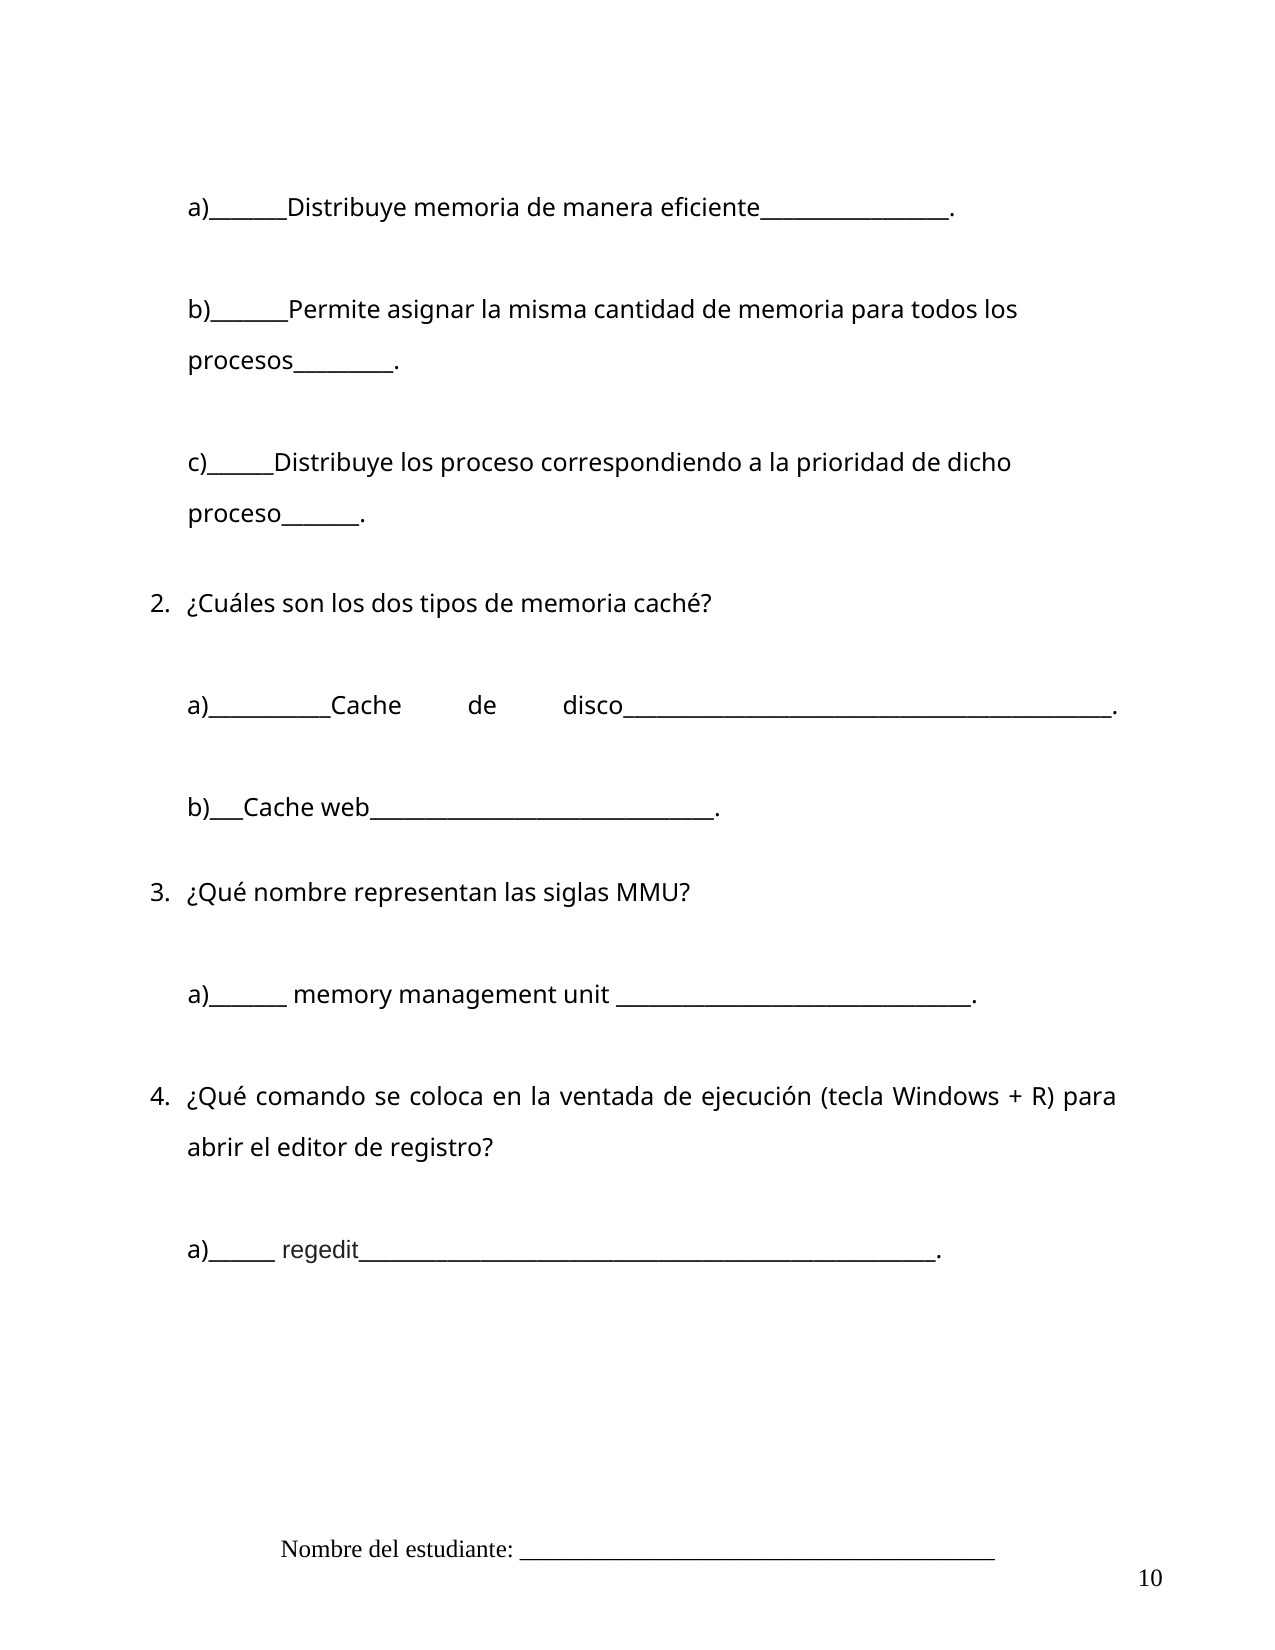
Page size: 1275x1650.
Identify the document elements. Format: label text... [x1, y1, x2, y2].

list a)_______ memory management unit ________________________________. [187, 977, 1118, 1011]
list ¿Cuáles son los dos tipos de memoria caché? [150, 586, 1118, 620]
list ¿Qué comando se coloca en la ventada de ejecución (tecla Windows + R) para abrir el editor de registro? [150, 1079, 1118, 1164]
list a)______ regedit____________________________________________________. [187, 1232, 1118, 1266]
list a)_______Distribuye memoria de manera eficiente_________________. b)_______Permite asignar la misma cantidad de memoria para todos los procesos_________. c)______Distribuye los proceso correspondiendo a la prioridad de dicho proceso_______. [187, 189, 1118, 529]
list ¿Qué nombre representan las siglas MMU? [150, 875, 1118, 909]
list a)___________Cache de disco____________________________________________. b)___Cache web_______________________________. [187, 688, 1118, 824]
